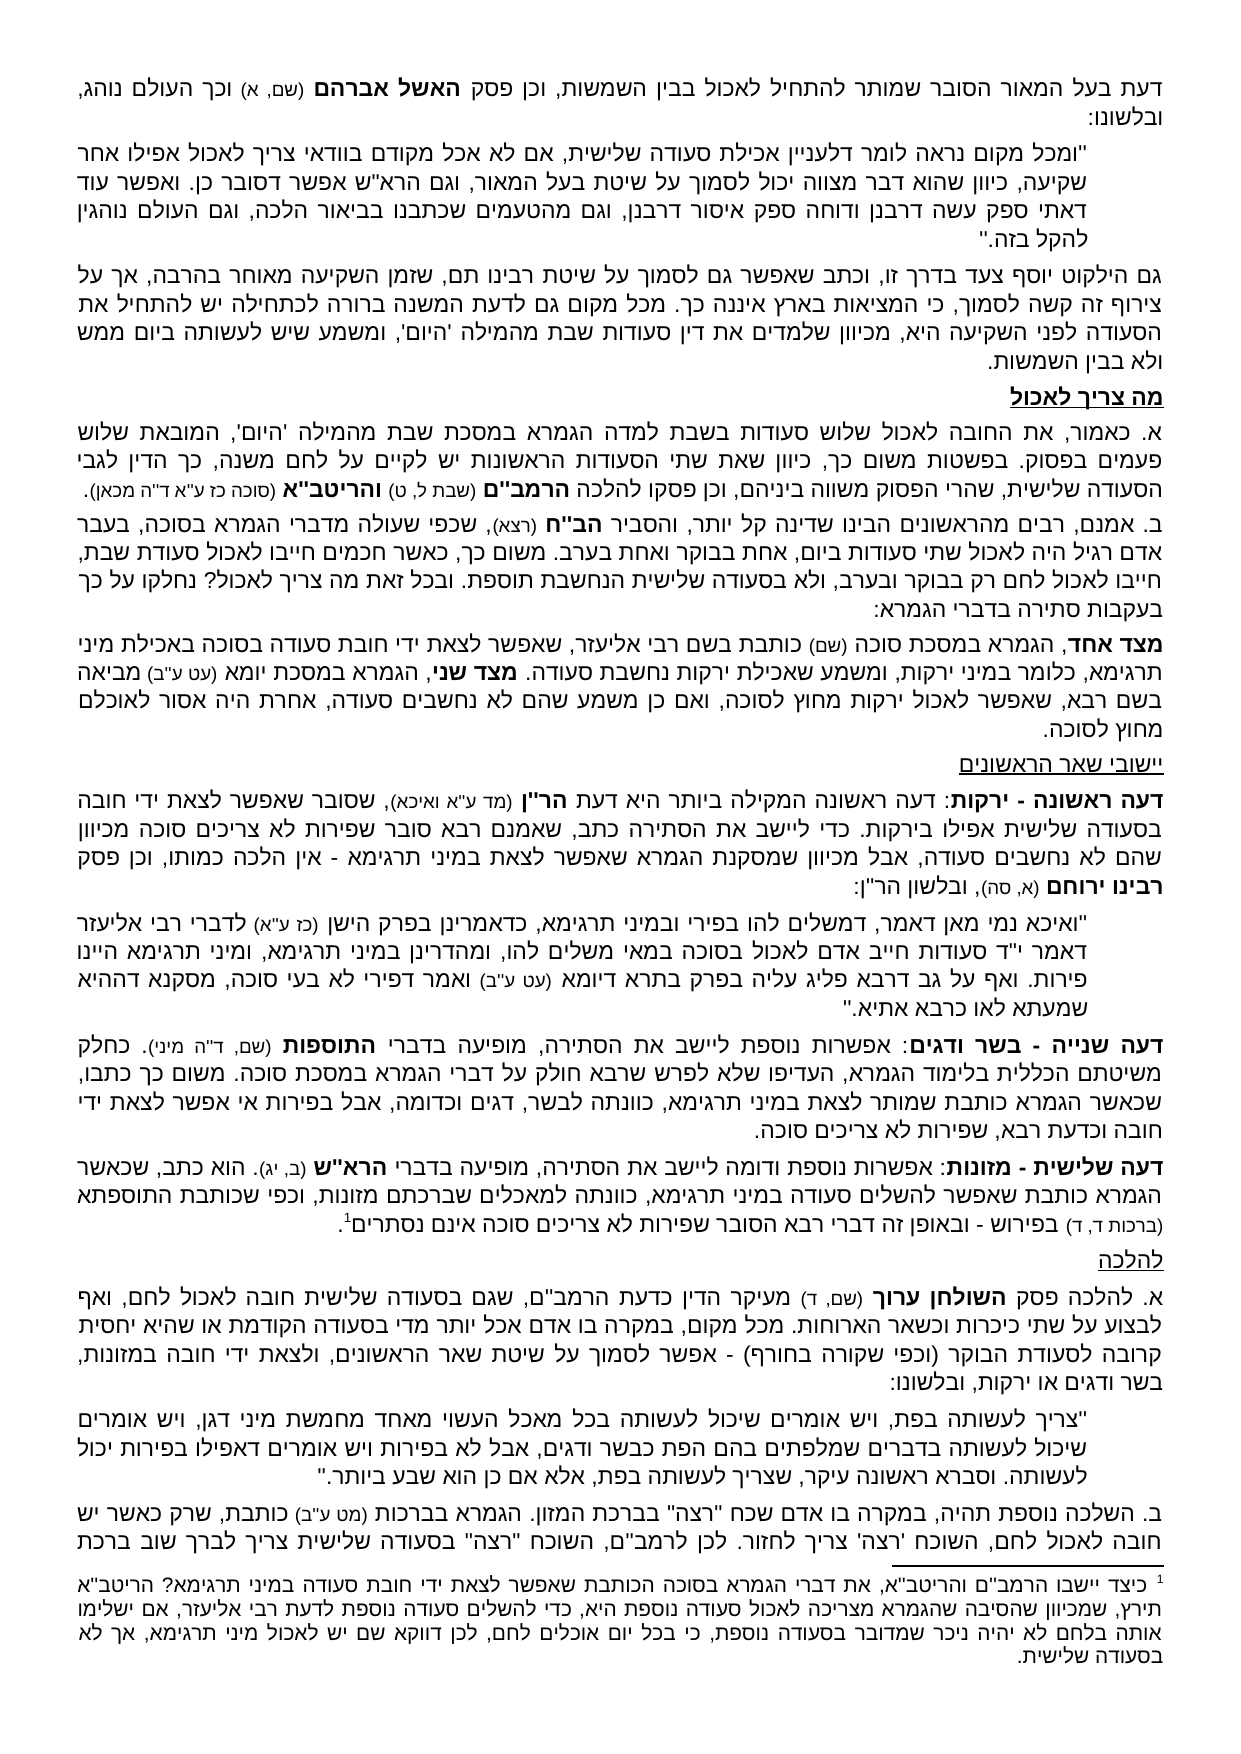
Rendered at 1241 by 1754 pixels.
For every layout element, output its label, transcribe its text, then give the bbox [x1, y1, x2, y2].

text גם הילקוט יוסף צעד בדרך זו, וכתב שאפשר גם לסמוך על שיטת רבינו תם, שזמן השקיעה מאוחר בהרבה, אך על צירוף זה קשה לסמוך, כי המציאות בארץ איננה כך. מכל מקום גם לדעת המשנה ברורה לכתחילה יש להתחיל את הסעודה לפני השקיעה היא, מכיוון שלמדים את דין סעודות שבת מהמילה 'היום', ומשמע שיש לעשותה ביום ממש ולא בבין השמשות. [77, 262, 1163, 374]
text מה צריך לאכול [77, 384, 1163, 411]
text דעה ראשונה - ירקות: דעה ראשונה המקילה ביותר היא דעת הר''ן (מד ע''א ואיכא), שסובר שאפשר לצאת ידי חובה בסעודה שלישית אפילו בירקות. כדי ליישב את הסתירה כתב, שאמנם רבא סובר שפירות לא צריכים סוכה מכיוון שהם לא נחשבים סעודה, אבל מכיוון שמסקנת הגמרא שאפשר לצאת במיני תרגימא - אין הלכה כמותו, וכן פסק רבינו ירוחם (א, סה), ובלשון הר''ן: [77, 787, 1163, 899]
text דעה שנייה - בשר ודגים: אפשרות נוספת ליישב את הסתירה, מופיעה בדברי התוספות (שם, ד''ה מיני). כחלק משיטתם הכללית בלימוד הגמרא, העדיפו שלא לפרש שרבא חולק על דברי הגמרא במסכת סוכה. משום כך כתבו, שכאשר הגמרא כותבת שמותר לצאת במיני תרגימא, כוונתה לבשר, דגים וכדומה, אבל בפירות אי אפשר לצאת ידי חובה וכדעת רבא, שפירות לא צריכים סוכה. [77, 1032, 1163, 1143]
text ב. אמנם, רבים מהראשונים הבינו שדינה קל יותר, והסביר הב''ח (רצא), שכפי שעולה מדברי הגמרא בסוכה, בעבר אדם רגיל היה לאכול שתי סעודות ביום, אחת בבוקר ואחת בערב. משום כך, כאשר חכמים חייבו לאכול סעודת שבת, חייבו לאכול לחם רק בבוקר ובערב, ולא בסעודה שלישית הנחשבת תוספת. ובכל זאת מה צריך לאכול? נחלקו על כך בעקבות סתירה בדברי הגמרא: [77, 511, 1163, 622]
text להלכה [77, 1247, 1163, 1274]
text מצד אחד, הגמרא במסכת סוכה (שם) כותבת בשם רבי אליעזר, שאפשר לצאת ידי חובת סעודה בסוכה באכילת מיני תרגימא, כלומר במיני ירקות, ומשמע שאכילת ירקות נחשבת סעודה. מצד שני, הגמרא במסכת יומא (עט ע''ב) מביאה בשם רבא, שאפשר לאכול ירקות מחוץ לסוכה, ואם כן משמע שהם לא נחשבים סעודה, אחרת היה אסור לאוכלם מחוץ לסוכה. [77, 631, 1163, 742]
text א. כאמור, את החובה לאכול שלוש סעודות בשבת למדה הגמרא במסכת שבת מהמילה 'היום', המובאת שלוש פעמים בפסוק. בפשטות משום כך, כיוון שאת שתי הסעודות הראשונות יש לקיים על לחם משנה, כך הדין לגבי הסעודה שלישית, שהרי הפסוק משווה ביניהם, וכן פסקו להלכה הרמב''ם (שבת ל, ט) והריטב''א (סוכה כז ע''א ד''ה מכאן). [77, 419, 1163, 502]
text ''ואיכא נמי מאן דאמר, דמשלים להו בפירי ובמיני תרגימא, כדאמרינן בפרק הישן (כז ע''א) לדברי רבי אליעזר דאמר י"ד סעודות חייב אדם לאכול בסוכה במאי משלים להו, ומהדרינן במיני תרגימא, ומיני תרגימא היינו פירות. ואף על גב דרבא פליג עליה בפרק בתרא דיומא (עט ע''ב) ואמר דפירי לא בעי סוכה, מסקנא דההיא שמעתא לאו כרבא אתיא.'' [77, 909, 1088, 1021]
text ''ומכל מקום נראה לומר דלעניין אכילת סעודה שלישית, אם לא אכל מקודם בוודאי צריך לאכול אפילו אחר שקיעה, כיוון שהוא דבר מצווה יכול לסמוך על שיטת בעל המאור, וגם הרא"ש אפשר דסובר כן. ואפשר עוד דאתי ספק עשה דרבנן ודוחה ספק איסור דרבנן, וגם מהטעמים שכתבנו בביאור הלכה, וגם העולם נוהגין להקל בזה.'' [77, 140, 1088, 252]
text יישובי שאר הראשונים [77, 751, 1163, 777]
text דעה שלישית - מזונות: אפשרות נוספת ודומה ליישב את הסתירה, מופיעה בדברי הרא''ש (ב, יג). הוא כתב, שכאשר הגמרא כותבת שאפשר להשלים סעודה במיני תרגימא, כוונתה למאכלים שברכתם מזונות, וכפי שכותבת התוספתא (ברכות ד, ד) בפירוש - ובאופן זה דברי רבא הסובר שפירות לא צריכים סוכה אינם נסתרים. [77, 1154, 1163, 1237]
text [77, 75, 1163, 130]
text ''צריך לעשותה בפת, ויש אומרים שיכול לעשותה בכל מאכל העשוי מאחד מחמשת מיני דגן, ויש אומרים שיכול לעשותה בדברים שמלפתים בהם הפת כבשר ודגים, אבל לא בפירות ויש אומרים דאפילו בפירות יכול לעשותה. וסברא ראשונה עיקר, שצריך לעשותה בפת, אלא אם כן הוא שבע ביותר.'' [77, 1406, 1088, 1489]
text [77, 1500, 1163, 1554]
text א. להלכה פסק השולחן ערוך (שם, ד) מעיקר הדין כדעת הרמב''ם, שגם בסעודה שלישית חובה לאכול לחם, ואף לבצוע על שתי כיכרות וכשאר הארוחות. מכל מקום, במקרה בו אדם אכל יותר מדי בסעודה הקודמת או שהיא יחסית קרובה לסעודת הבוקר (וכפי שקורה בחורף) - אפשר לסמוך על שיטת שאר הראשונים, ולצאת ידי חובה במזונות, בשר ודגים או ירקות, ובלשונו: [77, 1284, 1163, 1396]
